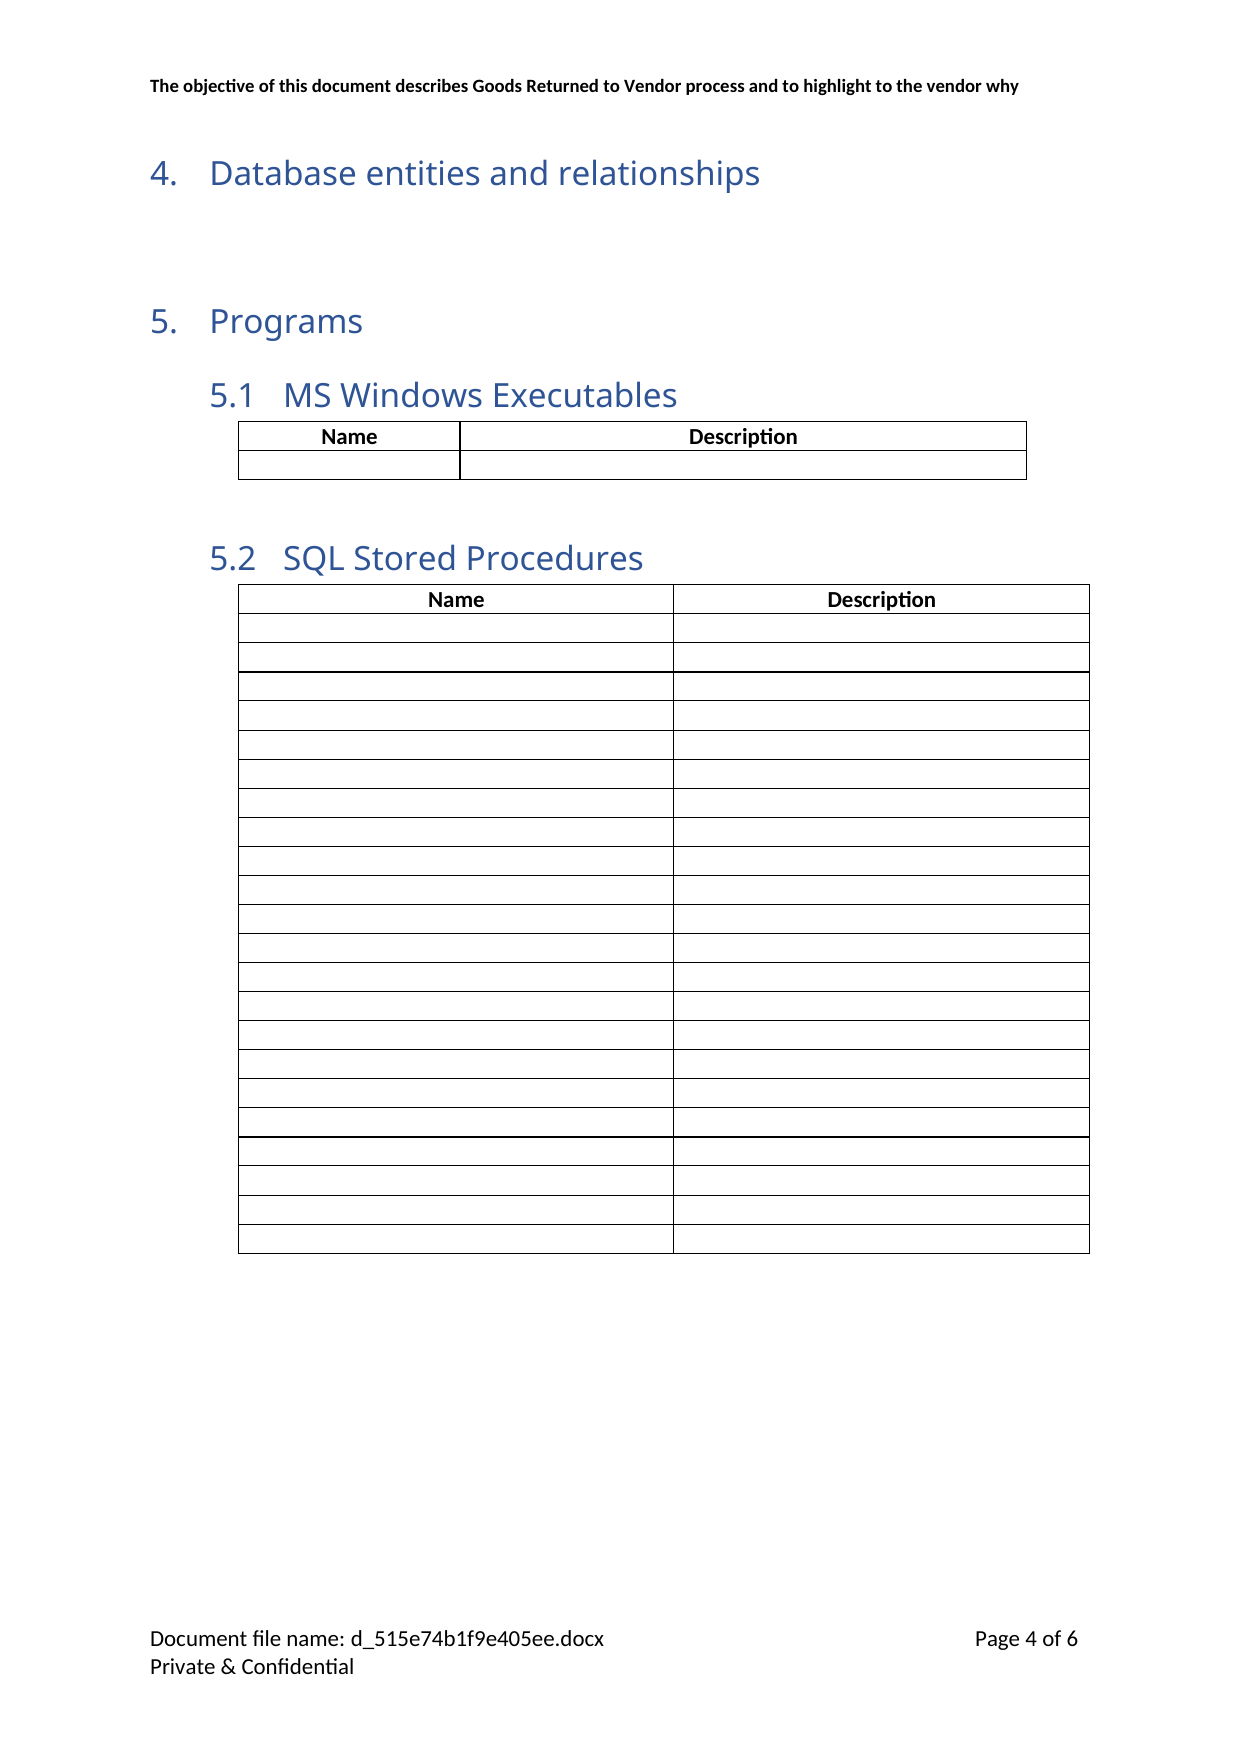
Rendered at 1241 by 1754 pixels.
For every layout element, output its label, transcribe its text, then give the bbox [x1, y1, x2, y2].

table_cell [461, 451, 1026, 479]
table_cell [239, 789, 673, 817]
table_cell [674, 643, 1089, 671]
table_cell [674, 1166, 1089, 1194]
table_cell [674, 701, 1089, 729]
table_cell [674, 1196, 1089, 1223]
table_cell [239, 451, 459, 479]
table_cell [674, 905, 1089, 933]
table_cell [239, 673, 673, 700]
table_cell [674, 1050, 1089, 1078]
table_cell [674, 1108, 1089, 1136]
subtitle Database entities and relationships [150, 150, 1090, 195]
table_cell [239, 876, 673, 904]
table_cell [239, 992, 673, 1020]
table_cell [674, 847, 1089, 875]
table_cell [674, 1138, 1089, 1165]
table_cell [239, 1050, 673, 1078]
table_cell [239, 643, 673, 671]
table_cell [239, 1166, 673, 1194]
table_cell [674, 818, 1089, 846]
table_cell [674, 1225, 1089, 1253]
table_cell [239, 1196, 673, 1223]
table_cell [239, 731, 673, 758]
table_cell [239, 934, 673, 962]
table_cell [674, 934, 1089, 962]
table_cell [674, 1079, 1089, 1107]
table_cell [239, 847, 673, 875]
table_header Description [461, 422, 1026, 450]
table_cell [674, 673, 1089, 700]
table_cell [674, 992, 1089, 1020]
table_cell [239, 701, 673, 729]
table_cell [674, 876, 1089, 904]
table_cell [239, 1108, 673, 1136]
table_header Description [674, 585, 1089, 613]
subtitle SQL Stored Procedures [209, 535, 1090, 581]
table_cell [674, 789, 1089, 817]
table_cell [674, 614, 1089, 642]
table_cell [674, 963, 1089, 991]
table_cell [239, 963, 673, 991]
table_header Name [239, 585, 673, 613]
table_cell [239, 614, 673, 642]
subtitle Programs [150, 298, 1090, 343]
table_cell [239, 760, 673, 788]
table_cell [239, 1225, 673, 1253]
table_cell [674, 731, 1089, 758]
table_cell [239, 1079, 673, 1107]
table_cell [239, 1138, 673, 1165]
table_cell [239, 1021, 673, 1049]
table_cell [239, 905, 673, 933]
table_cell [674, 760, 1089, 788]
table_cell [674, 1021, 1089, 1049]
table_cell [239, 818, 673, 846]
table_header Name [239, 422, 459, 450]
subtitle MS Windows Executables [209, 372, 1090, 417]
